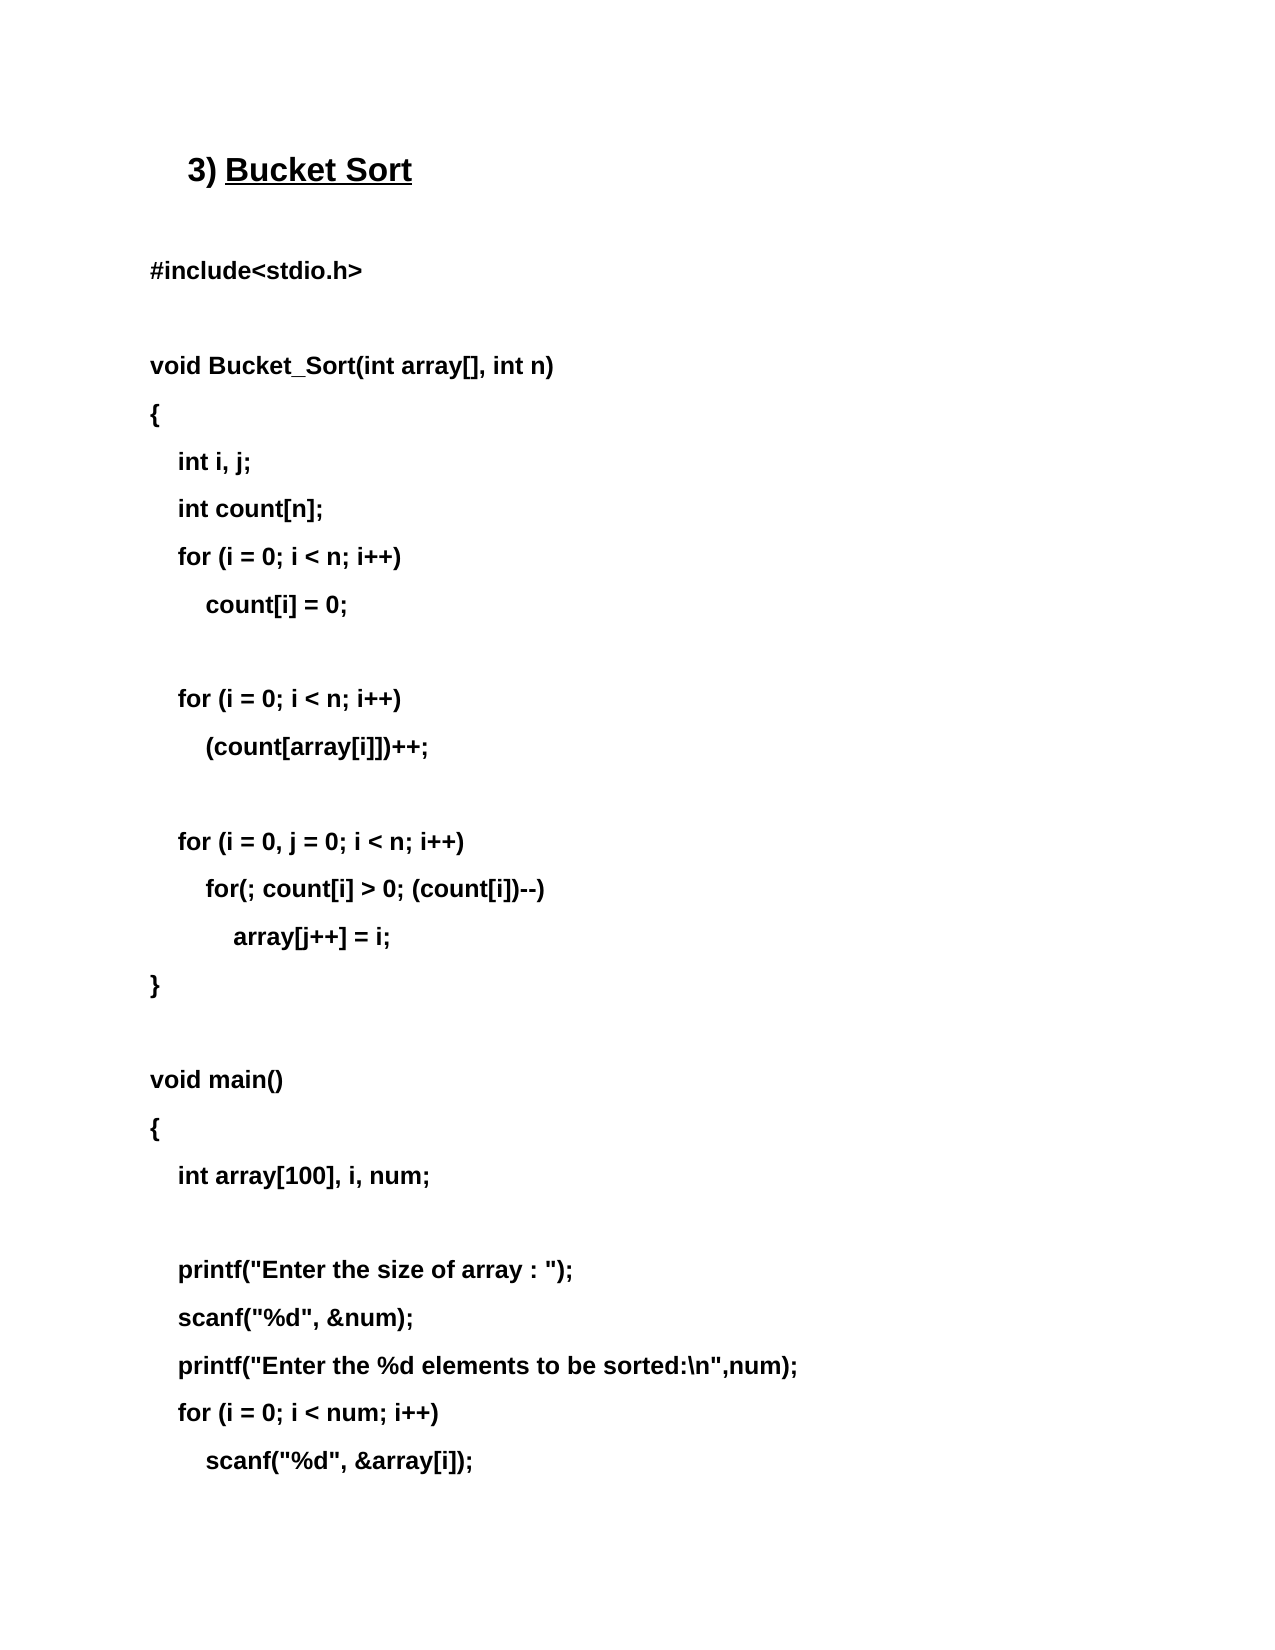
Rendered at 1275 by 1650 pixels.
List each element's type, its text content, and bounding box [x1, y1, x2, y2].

text count[i] = 0; [150, 590, 1125, 618]
text { [150, 1113, 1125, 1142]
text printf("Enter the size of array : "); [150, 1255, 1125, 1284]
text #include<stdio.h> [150, 256, 1125, 284]
text printf("Enter the %d elements to be sorted:\n",num); [150, 1351, 1125, 1379]
text scanf("%d", &num); [150, 1303, 1125, 1332]
text for (i = 0; i < n; i++) [150, 684, 1125, 713]
text int i, j; [150, 447, 1125, 475]
text (count[array[i]])++; [150, 732, 1125, 761]
text for(; count[i] > 0; (count[i])--) [150, 874, 1125, 903]
text for (i = 0; i < num; i++) [150, 1398, 1125, 1427]
text for (i = 0; i < n; i++) [150, 542, 1125, 571]
text int array[100], i, num; [150, 1161, 1125, 1189]
list Bucket Sort [187, 150, 1125, 188]
text } [150, 970, 1125, 998]
text { [150, 399, 1125, 428]
text array[j++] = i; [150, 922, 1125, 951]
text for (i = 0, j = 0; i < n; i++) [150, 827, 1125, 855]
text void Bucket_Sort(int array[], int n) [150, 351, 1125, 380]
text void main() [150, 1065, 1125, 1094]
text int count[n]; [150, 494, 1125, 523]
text scanf("%d", &array[i]); [150, 1446, 1125, 1475]
